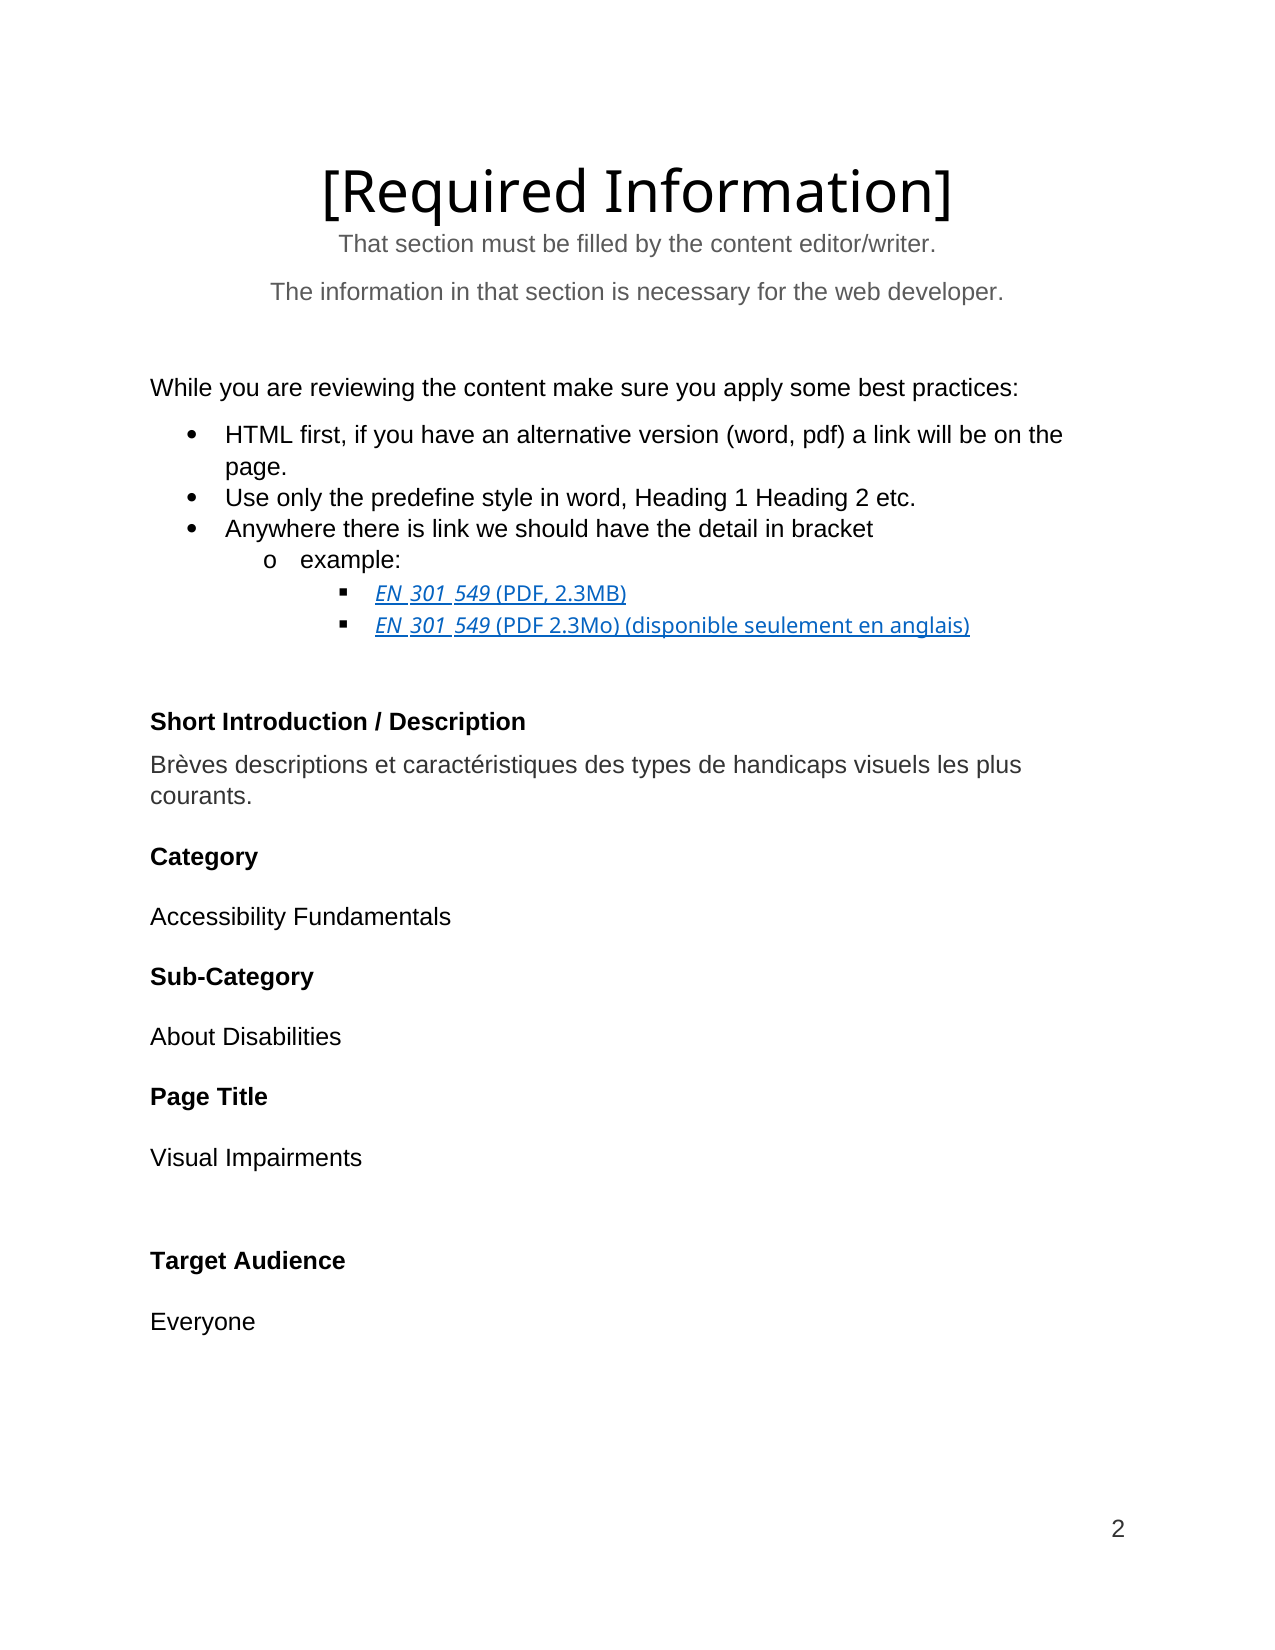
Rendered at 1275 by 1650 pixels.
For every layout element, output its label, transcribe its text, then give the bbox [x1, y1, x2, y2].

subtitle Sub-Category [150, 962, 1125, 991]
list HTML first, if you have an alternative version (word, pdf) a link will be on the page. [187, 420, 1125, 480]
subtitle Category [150, 841, 1125, 870]
text About Disabilities [150, 1022, 1125, 1051]
text Visual Impairments [150, 1142, 1125, 1171]
subtitle Target Audience [150, 1246, 1125, 1275]
subtitle Page Title [150, 1082, 1125, 1111]
subtitle Short Introduction / Description [150, 707, 1125, 735]
subtitle The information in that section is necessary for the web developer. [150, 277, 1125, 306]
text While you are reviewing the content make sure you apply some best practices: [150, 373, 1125, 401]
list example: [262, 545, 1125, 576]
text Accessibility Fundamentals [150, 902, 1125, 930]
list EN 301 549 (PDF 2.3Mo) (disponible seulement en anglais) [337, 610, 1125, 640]
list Use only the predefine style in word, Heading 1 Heading 2 etc. [187, 482, 1125, 511]
text Brèves descriptions et caractéristiques des types de handicaps visuels les plus courants. [150, 750, 1125, 810]
list EN 301 549 (PDF, 2.3MB) [337, 578, 1125, 608]
subtitle That section must be filled by the content editor/writer. [150, 229, 1125, 258]
list Anywhere there is link we should have the detail in bracket [187, 514, 1125, 542]
title [Required Information] [150, 150, 1125, 229]
text Everyone [150, 1306, 1125, 1335]
